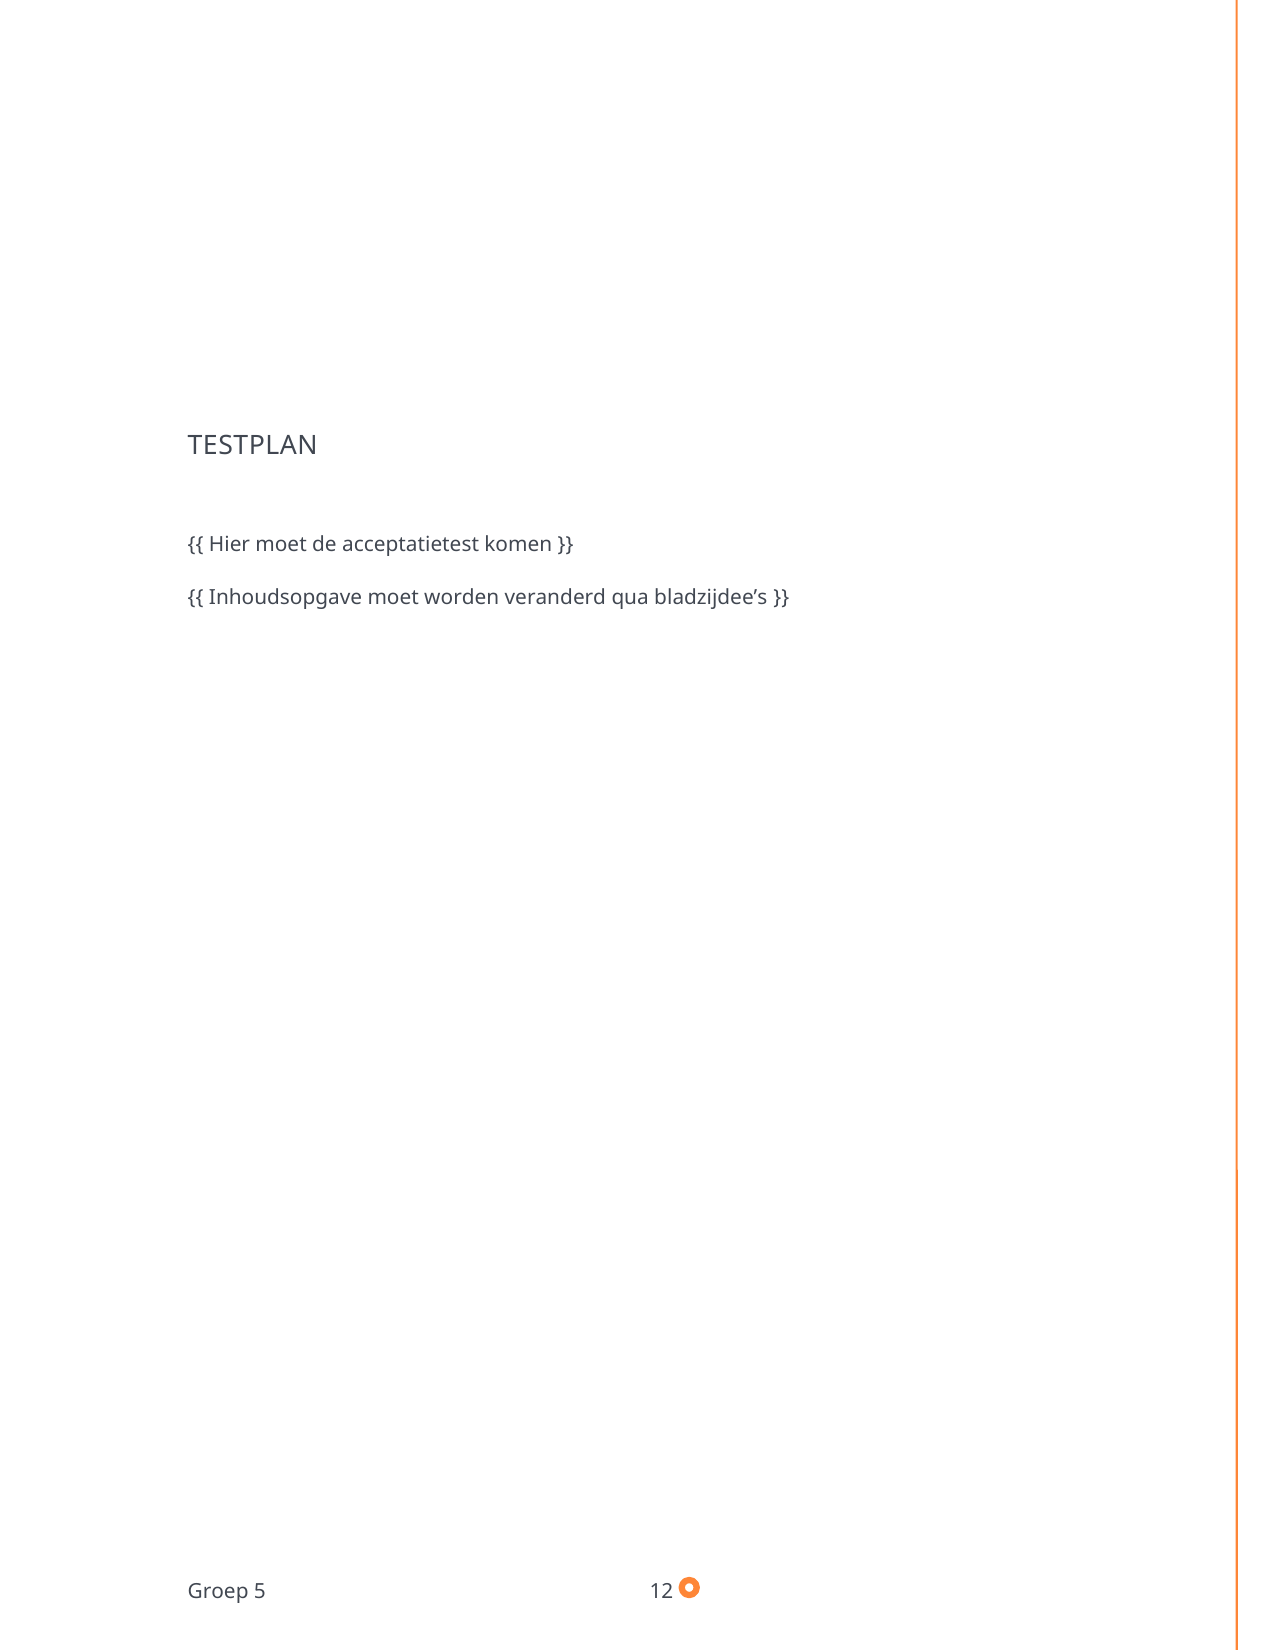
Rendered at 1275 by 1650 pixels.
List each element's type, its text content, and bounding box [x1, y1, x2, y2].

text {{ Hier moet de acceptatietest komen }} [187, 529, 1087, 557]
text {{ Inhoudsopgave moet worden veranderd qua bladzijdee’s }} [187, 582, 1087, 611]
subtitle testplan [187, 419, 1087, 464]
